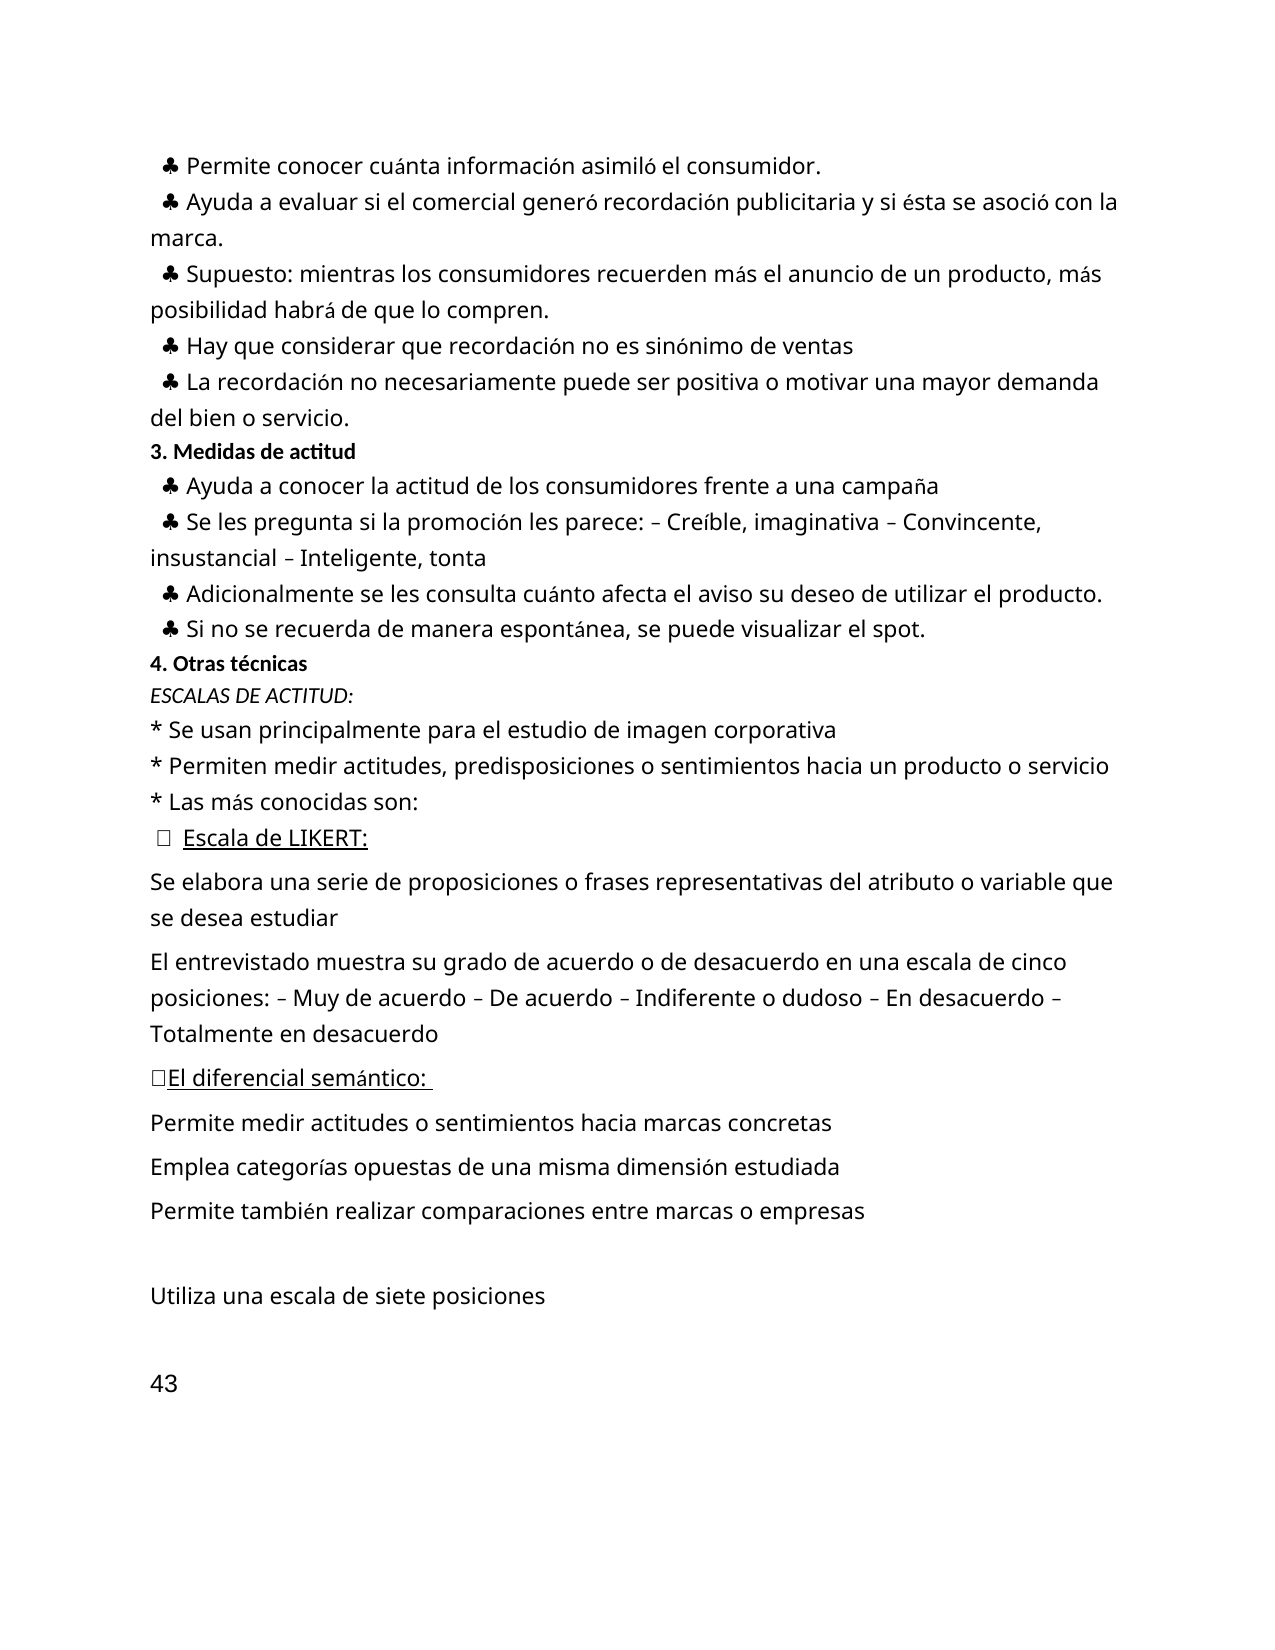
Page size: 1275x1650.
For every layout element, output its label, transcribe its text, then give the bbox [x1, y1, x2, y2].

text ♣ Hay que considerar que recordación no es sinónimo de ventas [150, 330, 1125, 361]
text El diferencial semántico: [150, 1062, 1125, 1093]
text Se elabora una serie de proposiciones o frases representativas del atributo o variable que se desea estudiar [150, 866, 1125, 933]
text El entrevistado muestra su grado de acuerdo o de desacuerdo en una escala de cinco posiciones: – Muy de acuerdo – De acuerdo – Indiferente o dudoso – En desacuerdo – Totalmente en desacuerdo [150, 946, 1125, 1049]
text 4. Otras técnicas [150, 649, 1125, 677]
text ♣ Si no se recuerda de manera espontánea, se puede visualizar el spot. [150, 613, 1125, 645]
text 41 [150, 1369, 1125, 1398]
text ♣ Ayuda a conocer la actitud de los consumidores frente a una campaña [150, 470, 1125, 501]
text * Las más conocidas son: [150, 786, 1125, 817]
text ♣ Se les pregunta si la promoción les parece: – Creíble, imaginativa – Convincente, insustancial – Inteligente, tonta [150, 506, 1125, 573]
text ESCALAS DE ACTITUD: [150, 682, 1125, 709]
text * Se usan principalmente para el estudio de imagen corporativa [150, 714, 1125, 745]
text Permite medir actitudes o sentimientos hacia marcas concretas [150, 1106, 1125, 1138]
text Permite también realizar comparaciones entre marcas o empresas [150, 1195, 1125, 1226]
text ♣ La recordación no necesariamente puede ser positiva o motivar una mayor demanda del bien o servicio. [150, 366, 1125, 433]
text * Permiten medir actitudes, predisposiciones o sentimientos hacia un producto o servicio [150, 750, 1125, 781]
text 3. Medidas de actitud [150, 437, 1125, 466]
text ♣ Permite conocer cuánta información asimiló el consumidor. [150, 150, 1125, 181]
text ♣ Ayuda a evaluar si el comercial generó recordación publicitaria y si ésta se asoció con la marca. [150, 186, 1125, 253]
text Utiliza una escala de siete posiciones [150, 1280, 1125, 1311]
text Emplea categorías opuestas de una misma dimensión estudiada [150, 1151, 1125, 1182]
text ♣ Supuesto: mientras los consumidores recuerden más el anuncio de un producto, más posibilidad habrá de que lo compren. [150, 258, 1125, 325]
text ♣ Adicionalmente se les consulta cuánto afecta el aviso su deseo de utilizar el producto. [150, 577, 1125, 609]
text Escala de LIKERT: [150, 822, 1125, 853]
